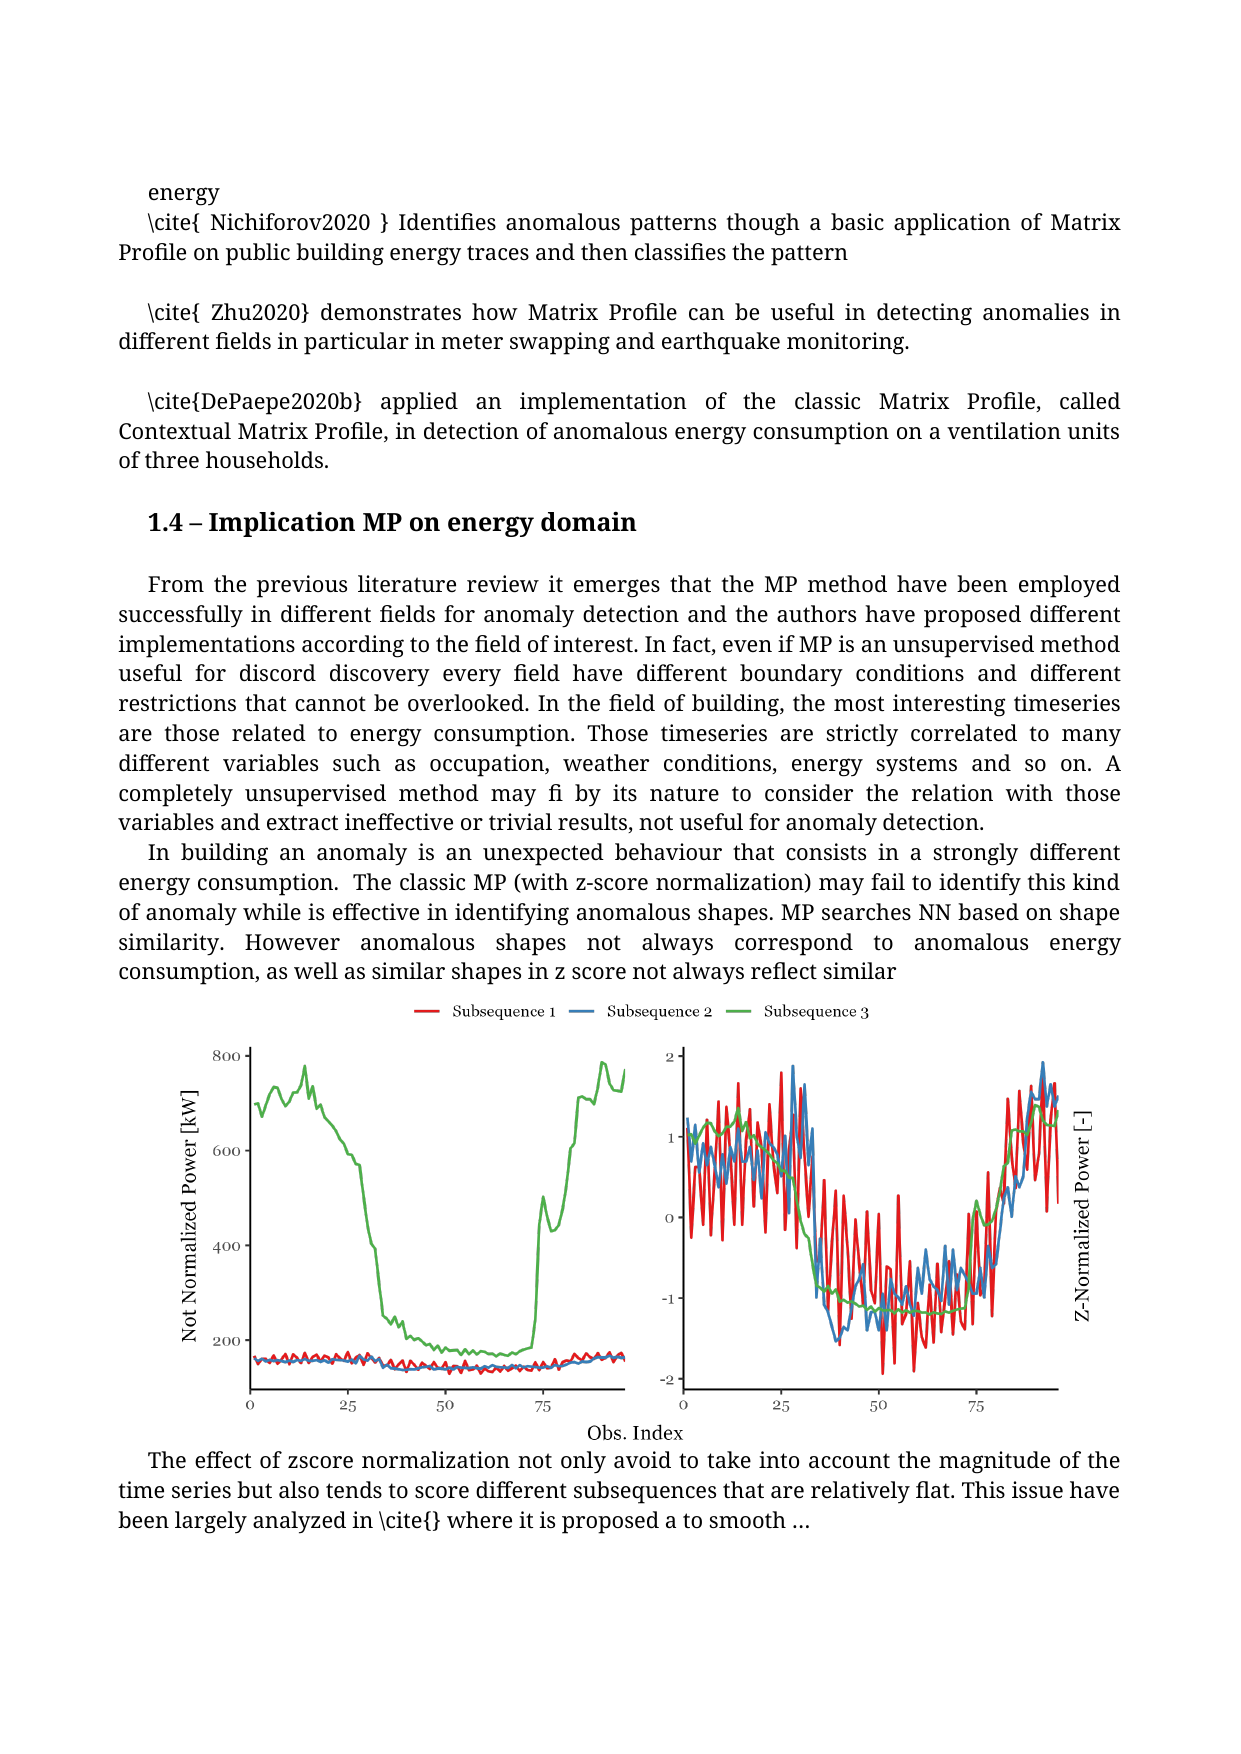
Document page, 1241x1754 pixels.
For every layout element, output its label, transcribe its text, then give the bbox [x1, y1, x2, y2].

text \cite{ ﻿Zhu2020} demonstrates how Matrix Profile can be useful in detecting anomalies in different fields in particular in meter swapping and earthquake monitoring. [118, 297, 1122, 356]
text \cite{﻿DePaepe2020b} applied an implementation of the classic Matrix Profile, called Contextual Matrix Profile, in detection of anomalous energy consumption on a ventilation units of three households. [118, 386, 1122, 475]
text energy [118, 177, 1122, 207]
text ﻿\cite{ ﻿Nichiforov2020 } Identifies anomalous patterns though a basic application of Matrix Profile on public building energy traces and then classifies the pattern [118, 207, 1122, 267]
text The effect of zscore normalization not only avoid to take into account the magnitude of the time series but also tends to score different subsequences that are relatively flat. This issue have been largely analyzed in \cite{} where it is proposed a to smooth … [118, 1445, 1122, 1535]
text From the previous literature review it emerges that the MP method have been employed successfully in different fields for anomaly detection and the authors have proposed different implementations according to the field of interest. In fact, even if MP is an unsupervised method useful for discord discovery every field have different boundary conditions and different restrictions that cannot be overlooked. In the field of building, the most interesting timeseries are those related to energy consumption. Those timeseries are strictly correlated to many different variables such as occupation, weather conditions, energy systems and so on. A completely unsupervised method may fi by its nature to consider the relation with those variables and extract ineffective or trivial results, not useful for anomaly detection. [118, 569, 1122, 837]
picture [175, 986, 1095, 1446]
text In building an anomaly is an unexpected behaviour that consists in a strongly different energy consumption. The classic MP (with z-score normalization) may fail to identify this kind of anomaly while is effective in identifying anomalous shapes. MP searches NN based on shape similarity. However anomalous shapes not always correspond to anomalous energy consumption, as well as similar shapes in z score not always reflect similar [118, 837, 1122, 986]
subtitle 1.4 – Implication MP on energy domain [118, 505, 1122, 539]
